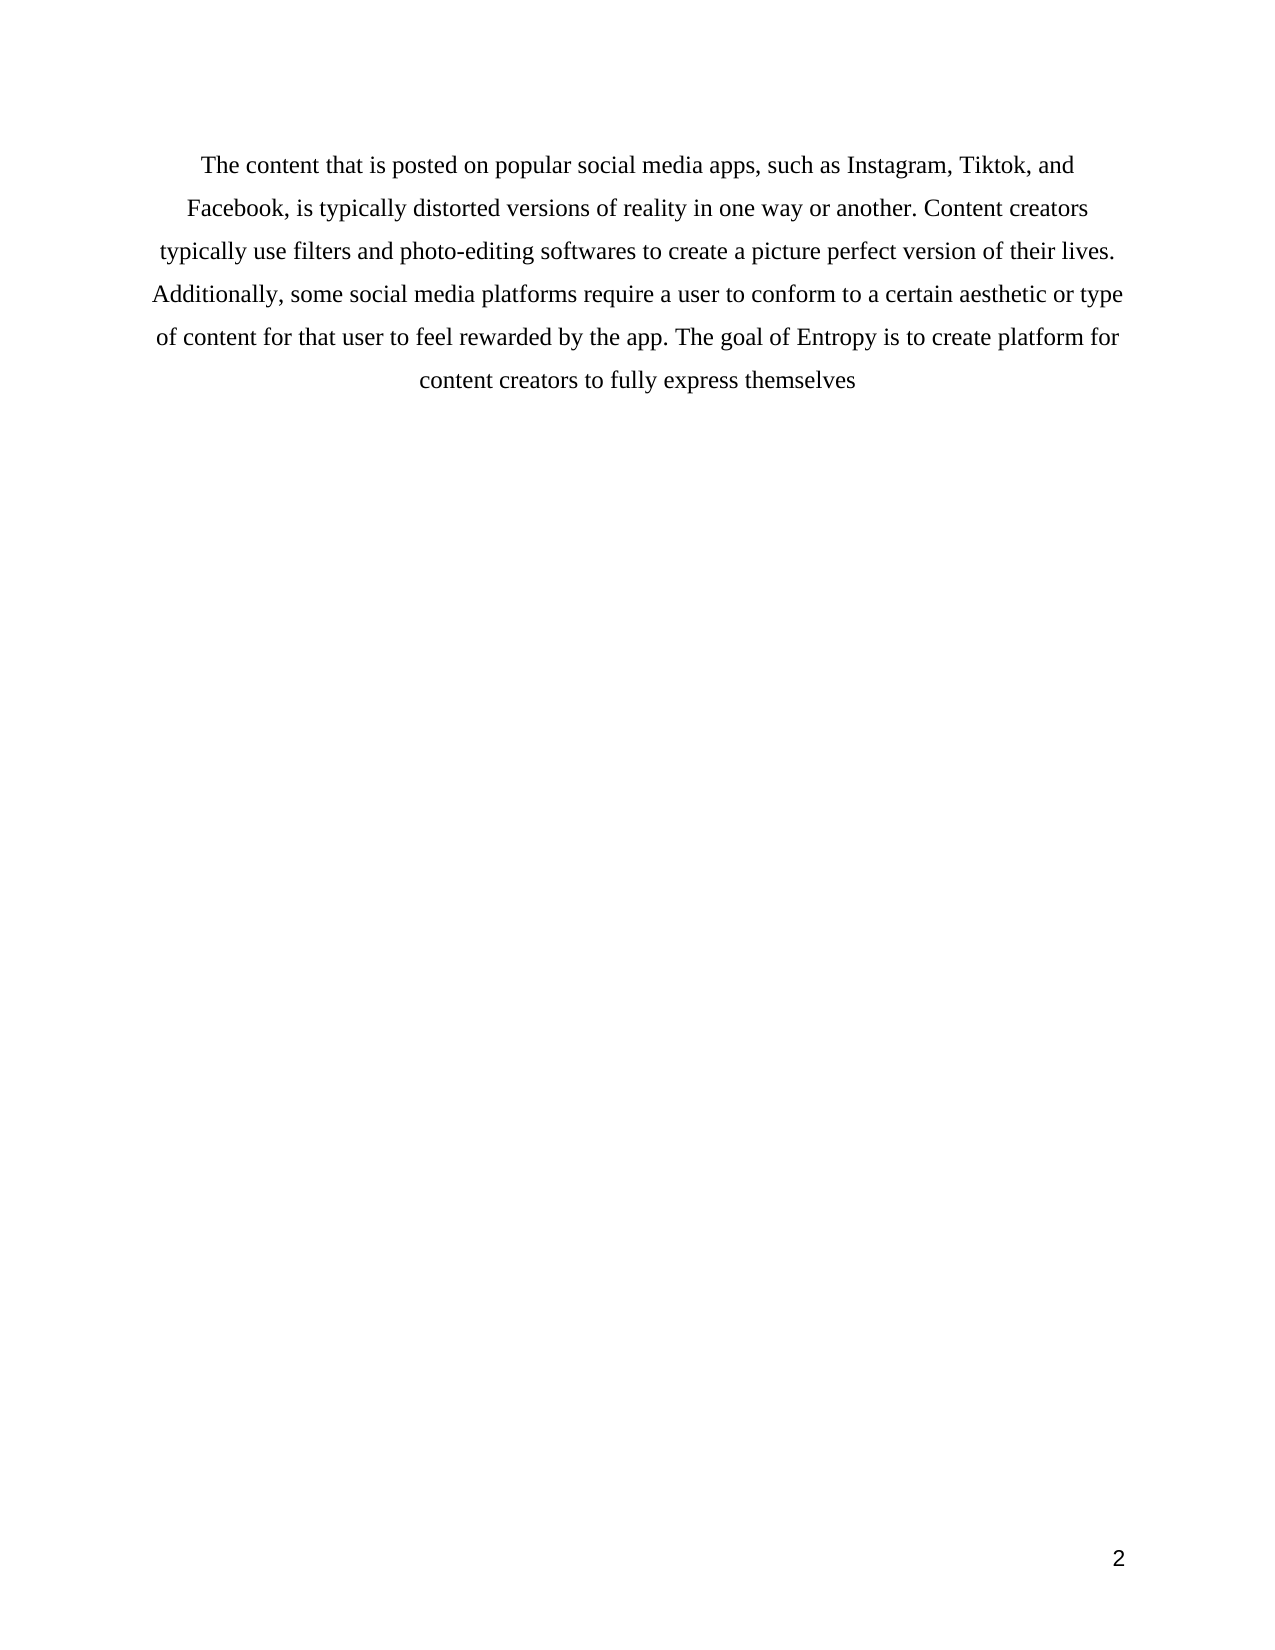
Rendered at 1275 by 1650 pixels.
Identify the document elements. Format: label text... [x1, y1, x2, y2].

text The content that is posted on popular social media apps, such as Instagram, Tiktok, and Facebook, is typically distorted versions of reality in one way or another. Content creators typically use filters and photo-editing softwares to create a picture perfect version of their lives. Additionally, some social media platforms require a user to conform to a certain aesthetic or type of content for that user to feel rewarded by the app. The goal of Entropy is to create platform for content creators to fully express themselves [150, 150, 1125, 394]
